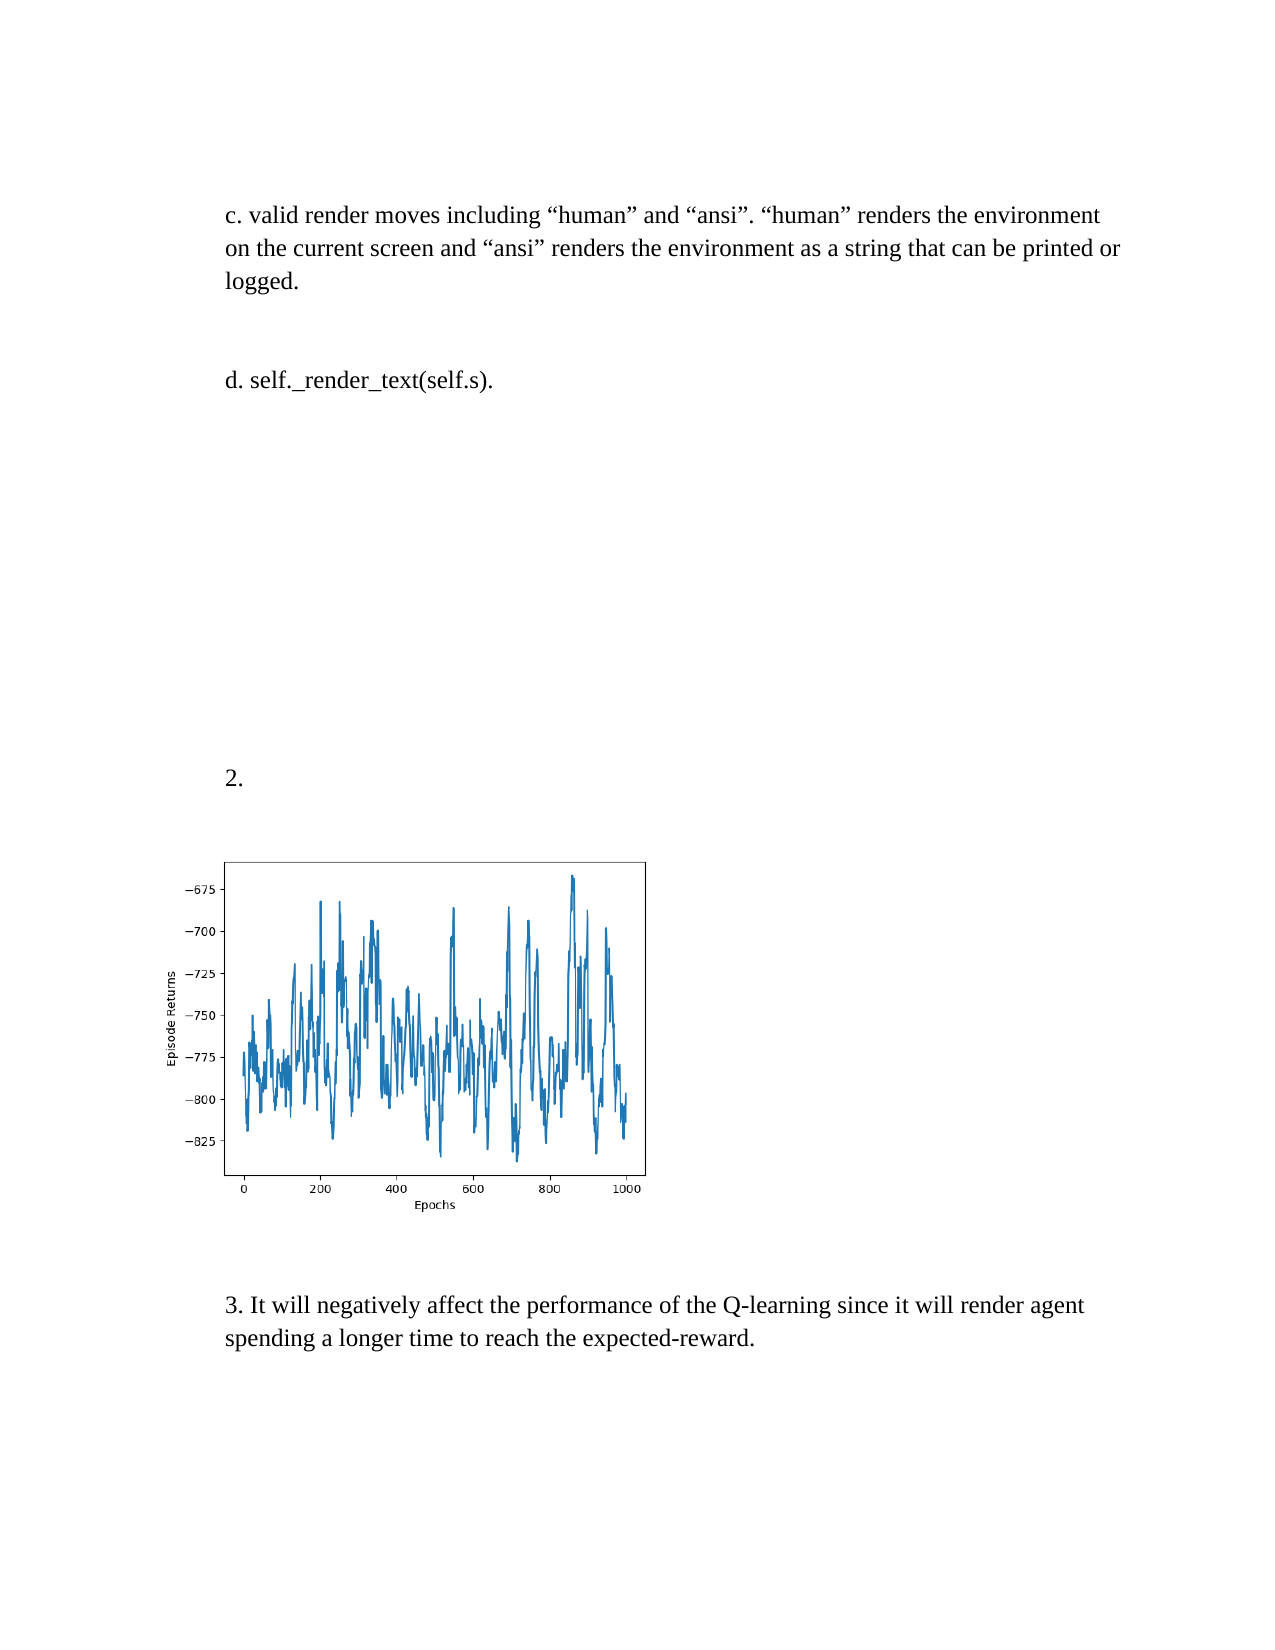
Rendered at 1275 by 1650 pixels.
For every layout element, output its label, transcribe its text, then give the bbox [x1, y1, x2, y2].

text d. self._render_text(self.s). [150, 365, 1125, 394]
picture [156, 812, 699, 1220]
text c. valid render moves including “human” and “ansi”. “human” renders the environment on the current screen and “ansi” renders the environment as a string that can be printed or logged. [150, 200, 1125, 294]
text 2. [150, 763, 1125, 791]
text 3. It will negatively affect the performance of the Q-learning since it will render agent spending a longer time to reach the expected-reward. [150, 1290, 1125, 1352]
